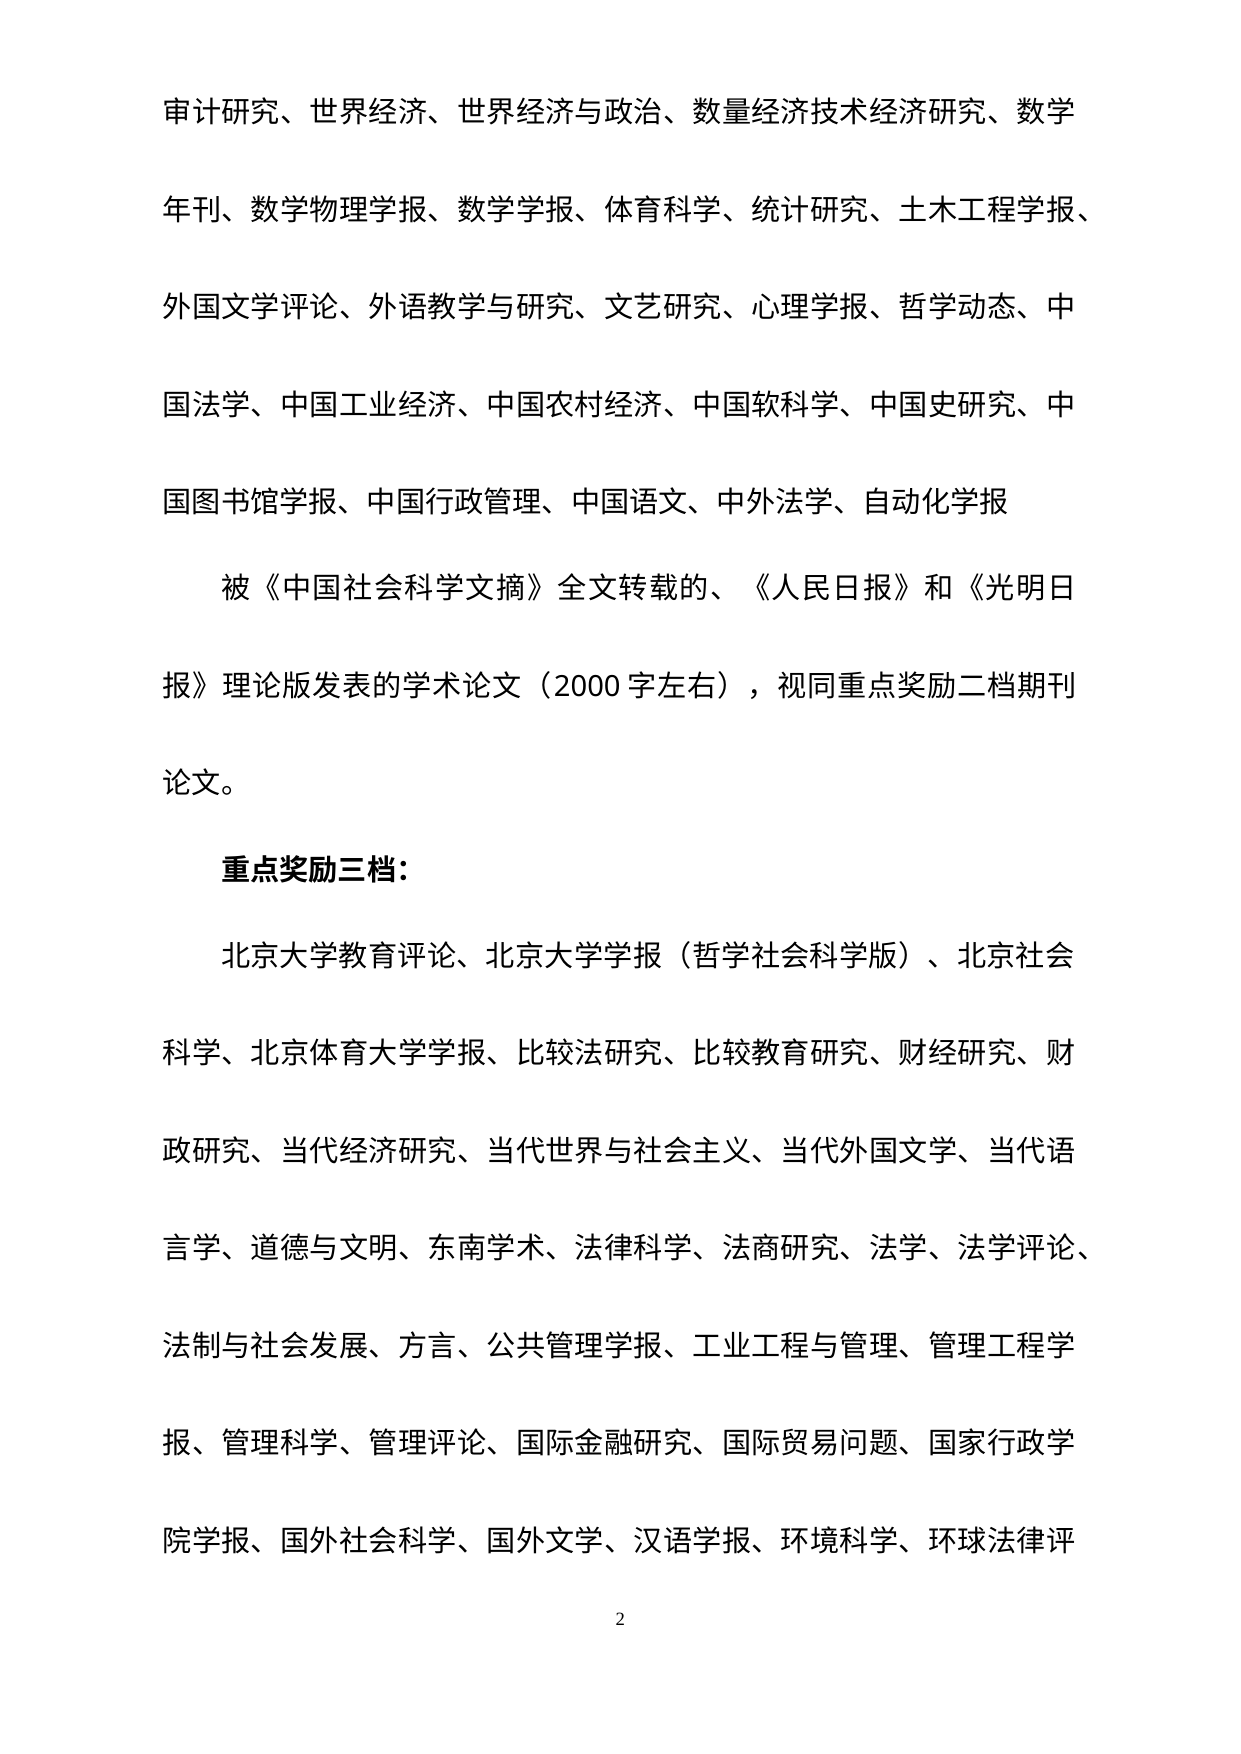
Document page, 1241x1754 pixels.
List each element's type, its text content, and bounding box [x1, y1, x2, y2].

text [162, 77, 1078, 532]
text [162, 921, 1078, 1571]
text 被《中国社会科学文摘》全文转载的、《人民日报》和《光明日报》理论版发表的学术论文（2000字左右），视同重点奖励二档期刊论文。 [162, 554, 1078, 814]
text 重点奖励三档： [162, 835, 1078, 900]
